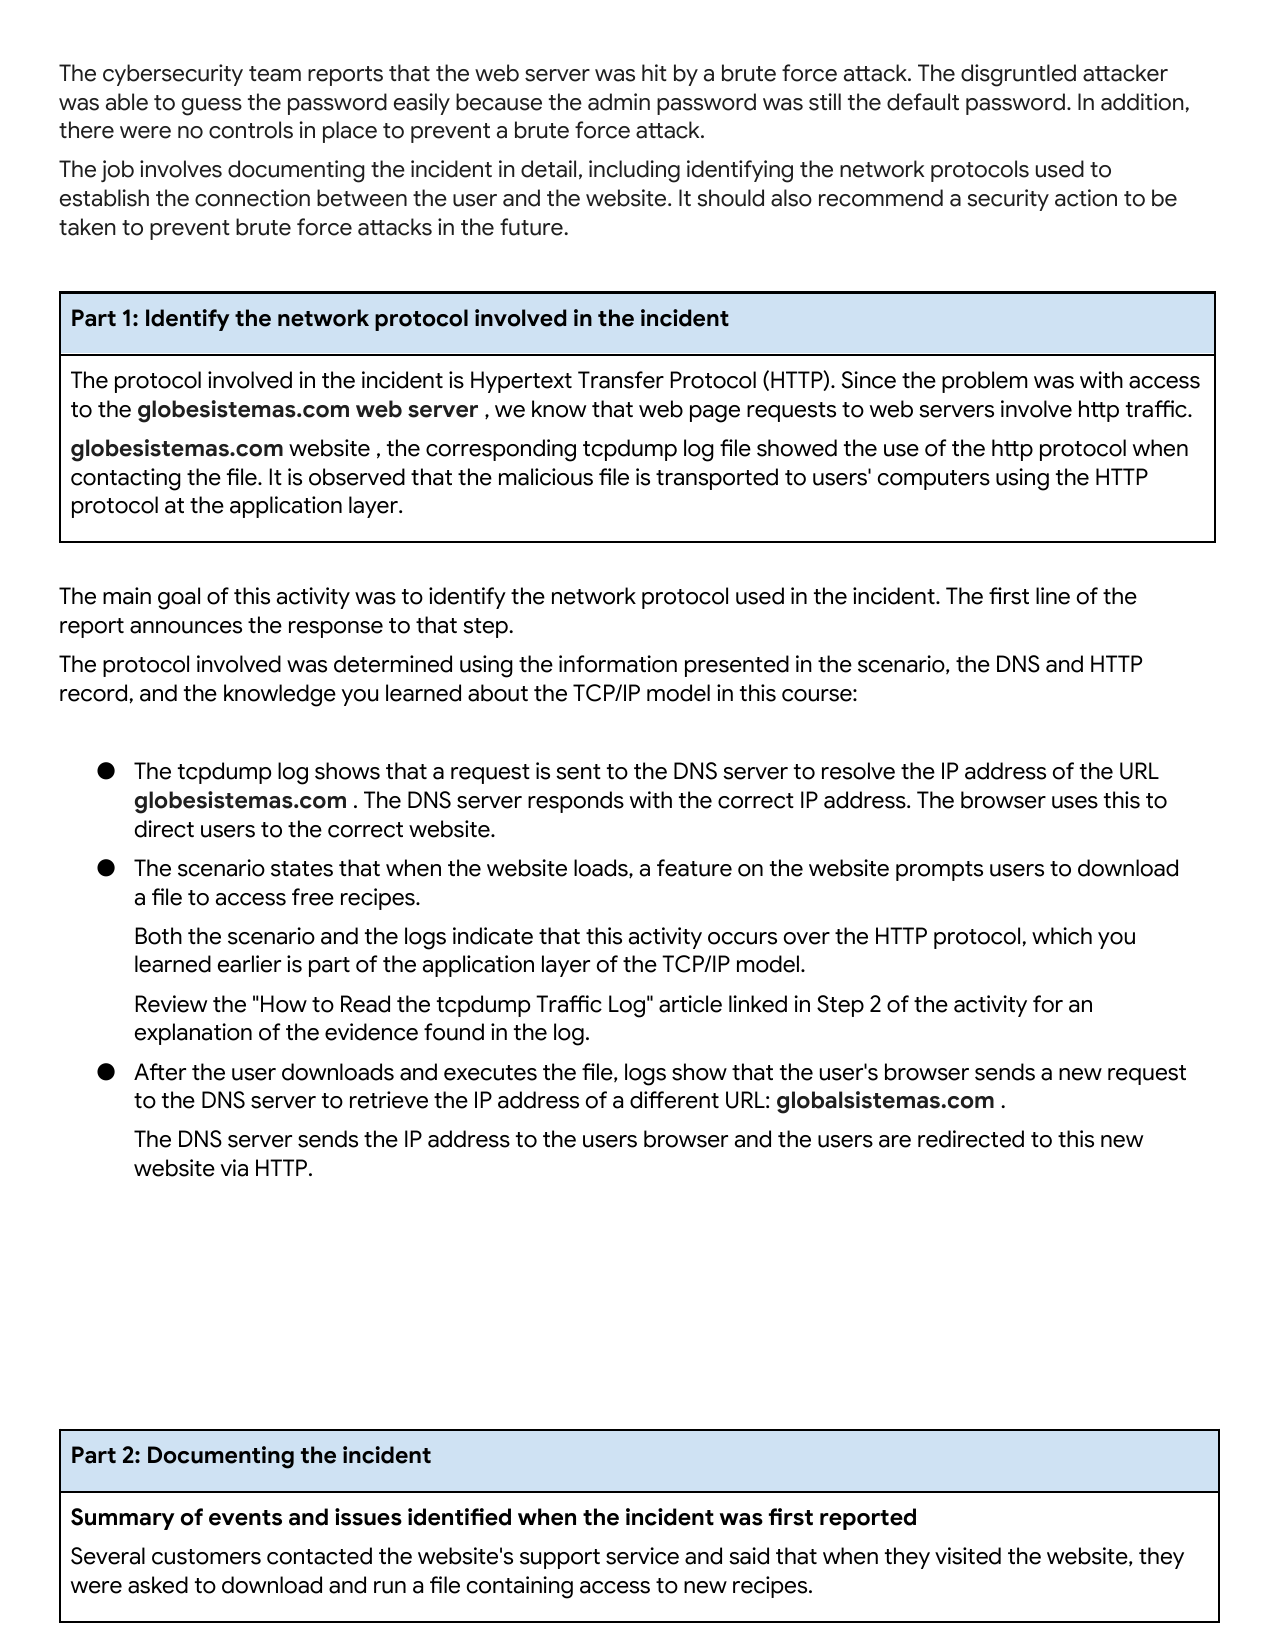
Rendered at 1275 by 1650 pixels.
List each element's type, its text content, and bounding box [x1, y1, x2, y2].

text Both the scenario and the logs indicate that this activity occurs over the HTTP protocol, which you learned earlier is part of the application layer of the TCP/IP model. [134, 922, 1196, 979]
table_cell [61, 1493, 1218, 1621]
text The job involves documenting the incident in detail, including identifying the network protocols used to establish the connection between the user and the website. It should also recommend a security action to be taken to prevent brute force attacks in the future. [59, 156, 1196, 242]
table_cell The protocol involved in the incident is Hypertext Transfer Protocol (HTTP). Since the problem was with access to the globesistemas.com web server , we know that web page requests to web servers involve http traffic. globesistemas.com website , the corresponding tcpdump log file showed the use of the http protocol when contacting the file. It is observed that the malicious file is transported to users' computers using the HTTP protocol at the application layer. [61, 356, 1214, 541]
text The cybersecurity team reports that the web server was hit by a brute force attack. The disgruntled attacker was able to guess the password easily because the admin password was still the default password. In addition, there were no controls in place to prevent a brute force attack. [59, 59, 1196, 145]
text Review the "How to Read the tcpdump Traffic Log" article linked in Step 2 of the activity for an explanation of the evidence found in the log. [134, 990, 1196, 1047]
list After the user downloads and executes the file, logs show that the user's browser sends a new request to the DNS server to retrieve the IP address of a different URL: globalsistemas.com . [96, 1058, 1196, 1115]
list The tcpdump log shows that a request is sent to the DNS server to resolve the IP address of the URL globesistemas.com . The DNS server responds with the correct IP address. The browser uses this to direct users to the correct website. [96, 757, 1196, 843]
text The main goal of this activity was to identify the network protocol used in the incident. The first line of the report announces the response to that step. [59, 582, 1196, 640]
list The scenario states that when the website loads, a feature on the website prompts users to download a file to access free recipes. [96, 854, 1196, 911]
table_header Part 1: Identify the network protocol involved in the incident [61, 294, 1214, 353]
table_header Part 2: Documenting the incident [61, 1431, 1218, 1491]
text The DNS server sends the IP address to the users browser and the users are redirected to this new website via HTTP. [134, 1126, 1196, 1183]
text The protocol involved was determined using the information presented in the scenario, the DNS and HTTP record, and the knowledge you learned about the TCP/IP model in this course: [59, 650, 1196, 708]
